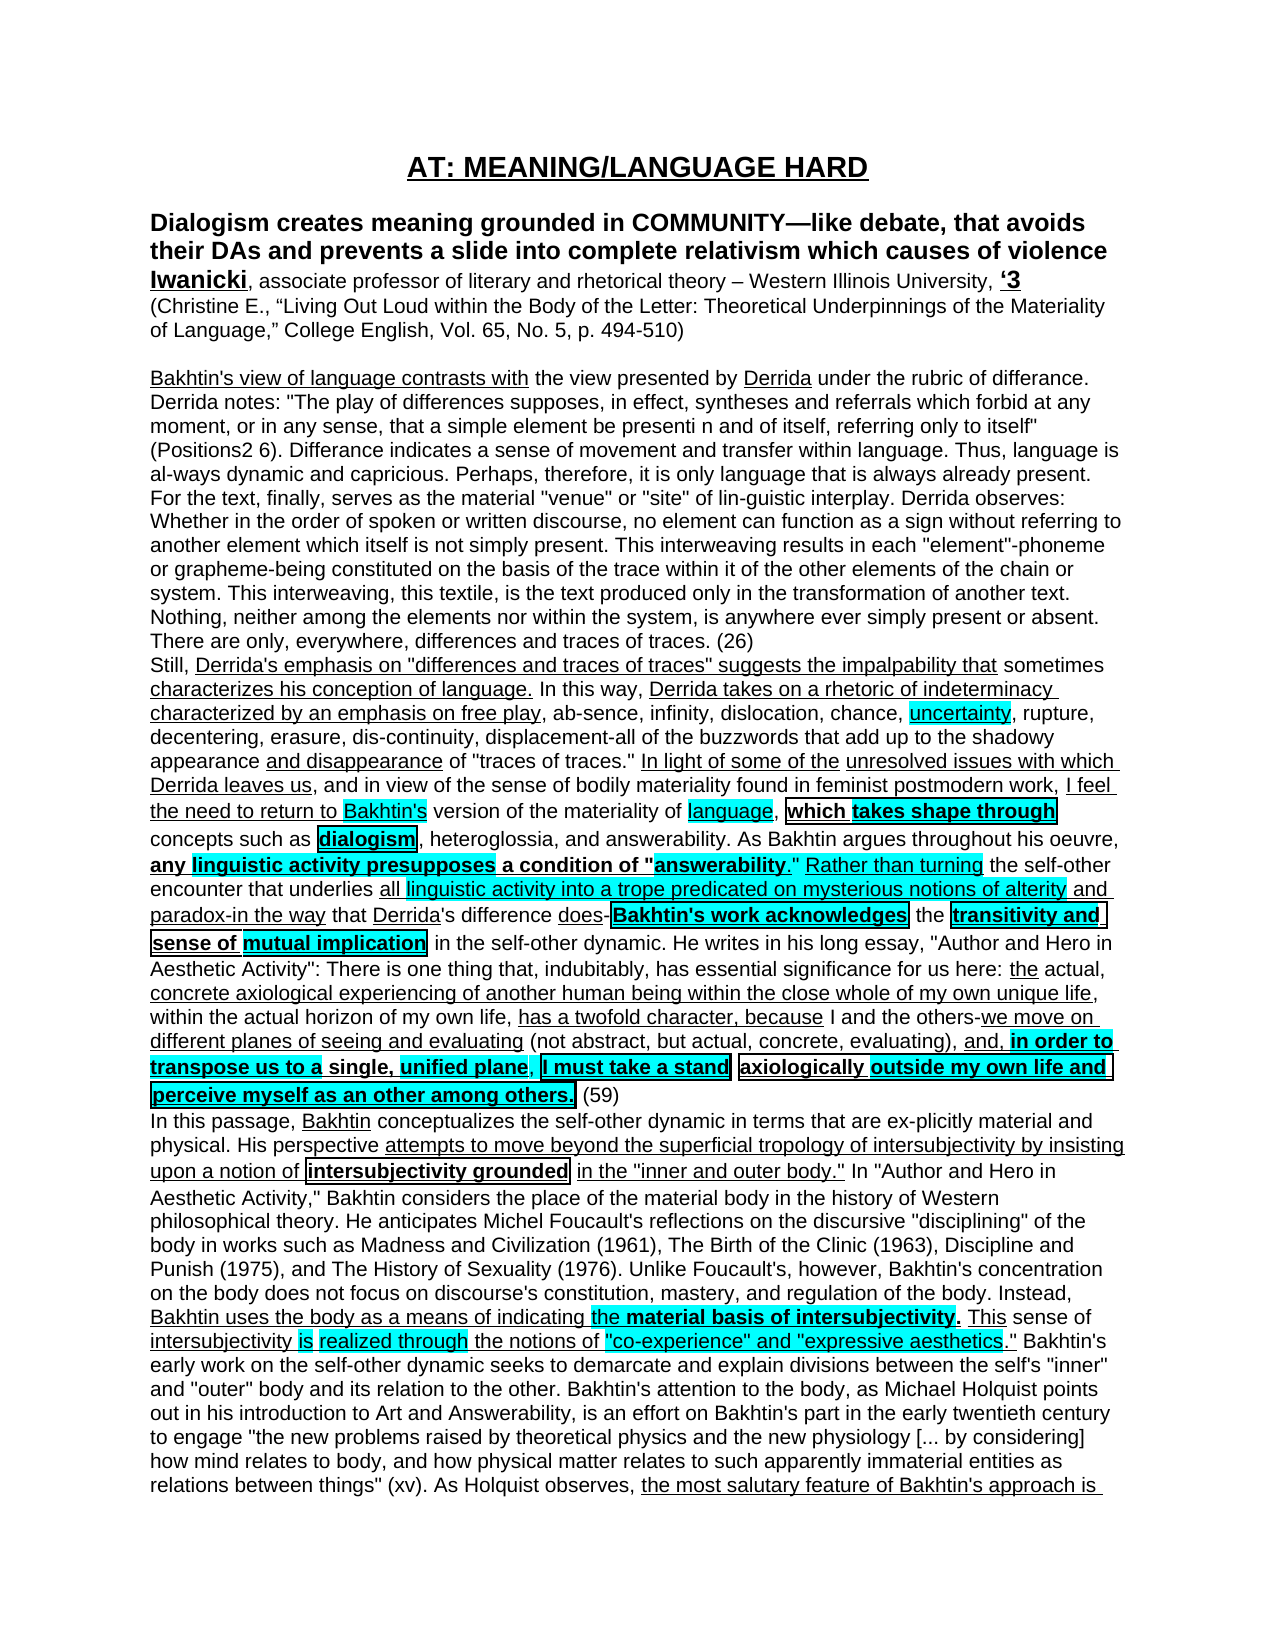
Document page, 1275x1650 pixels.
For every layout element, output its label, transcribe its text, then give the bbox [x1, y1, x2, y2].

text Still, Derrida's emphasis on "differences and traces of traces" suggests the impalpability that sometimes characterizes his conception of language. In this way, Derrida takes on a rhetoric of indeterminacy characterized by an emphasis on free play, ab-sence, infinity, dislocation, chance, uncertainty, rupture, decentering, erasure, dis-continuity, displacement-all of the buzzwords that add up to the shadowy appearance and disappearance of "traces of traces." In light of some of the unresolved issues with which Derrida leaves us, and in view of the sense of bodily materiality found in feminist postmodern work, I feel the need to return to Bakhtin's version of the materiality of language, which takes shape through concepts such as dialogism, heteroglossia, and answerability. As Bakhtin argues throughout his oeuvre, any linguistic activity presupposes a condition of "answerability." Rather than turning the self-other encounter that underlies all linguistic activity into a trope predicated on mysterious notions of alterity and paradox-in the way that Derrida's difference does-Bakhtin's work acknowledges the transitivity and sense of mutual implication in the self-other dynamic. He writes in his long essay, "Author and Hero in Aesthetic Activity": There is one thing that, indubitably, has essential significance for us here: the actual, concrete axiological experiencing of another human being within the close whole of my own unique life, within the actual horizon of my own life, has a twofold character, because I and the others-we move on different planes of seeing and evaluating (not abstract, but actual, concrete, evaluating), and, in order to transpose us to a single, unified plane, I must take a stand axiologically outside my own life and perceive myself as an other among others. (59) [150, 653, 1125, 1109]
text Iwanicki, associate professor of literary and rhetorical theory – Western Illinois University, ‘3 [150, 265, 1125, 294]
subtitle at: meaning/language hard [150, 150, 1125, 183]
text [150, 1109, 1125, 1497]
subtitle Dialogism creates meaning grounded in COMMUNITY—like debate, that avoids their DAs and prevents a slide into complete relativism which causes of violence [150, 207, 1125, 265]
text (Christine E., “Living Out Loud within the Body of the Letter: Theoretical Underpinnings of the Materiality of Language,” College English, Vol. 65, No. 5, p. 494-510) [150, 294, 1125, 342]
text Bakhtin's view of language contrasts with the view presented by Derrida under the rubric of differance. Derrida notes: "The play of differences supposes, in effect, syntheses and referrals which forbid at any moment, or in any sense, that a simple element be presenti n and of itself, referring only to itself" (Positions2 6). Differance indicates a sense of movement and transfer within language. Thus, language is al-ways dynamic and capricious. Perhaps, therefore, it is only language that is always already present. For the text, finally, serves as the material "venue" or "site" of lin-guistic interplay. Derrida observes: Whether in the order of spoken or written discourse, no element can function as a sign without referring to another element which itself is not simply present. This interweaving results in each "element"-phoneme or grapheme-being constituted on the basis of the trace within it of the other elements of the chain or system. This interweaving, this textile, is the text produced only in the transformation of another text. Nothing, neither among the elements nor within the system, is anywhere ever simply present or absent. There are only, everywhere, differences and traces of traces. (26) [150, 366, 1125, 653]
